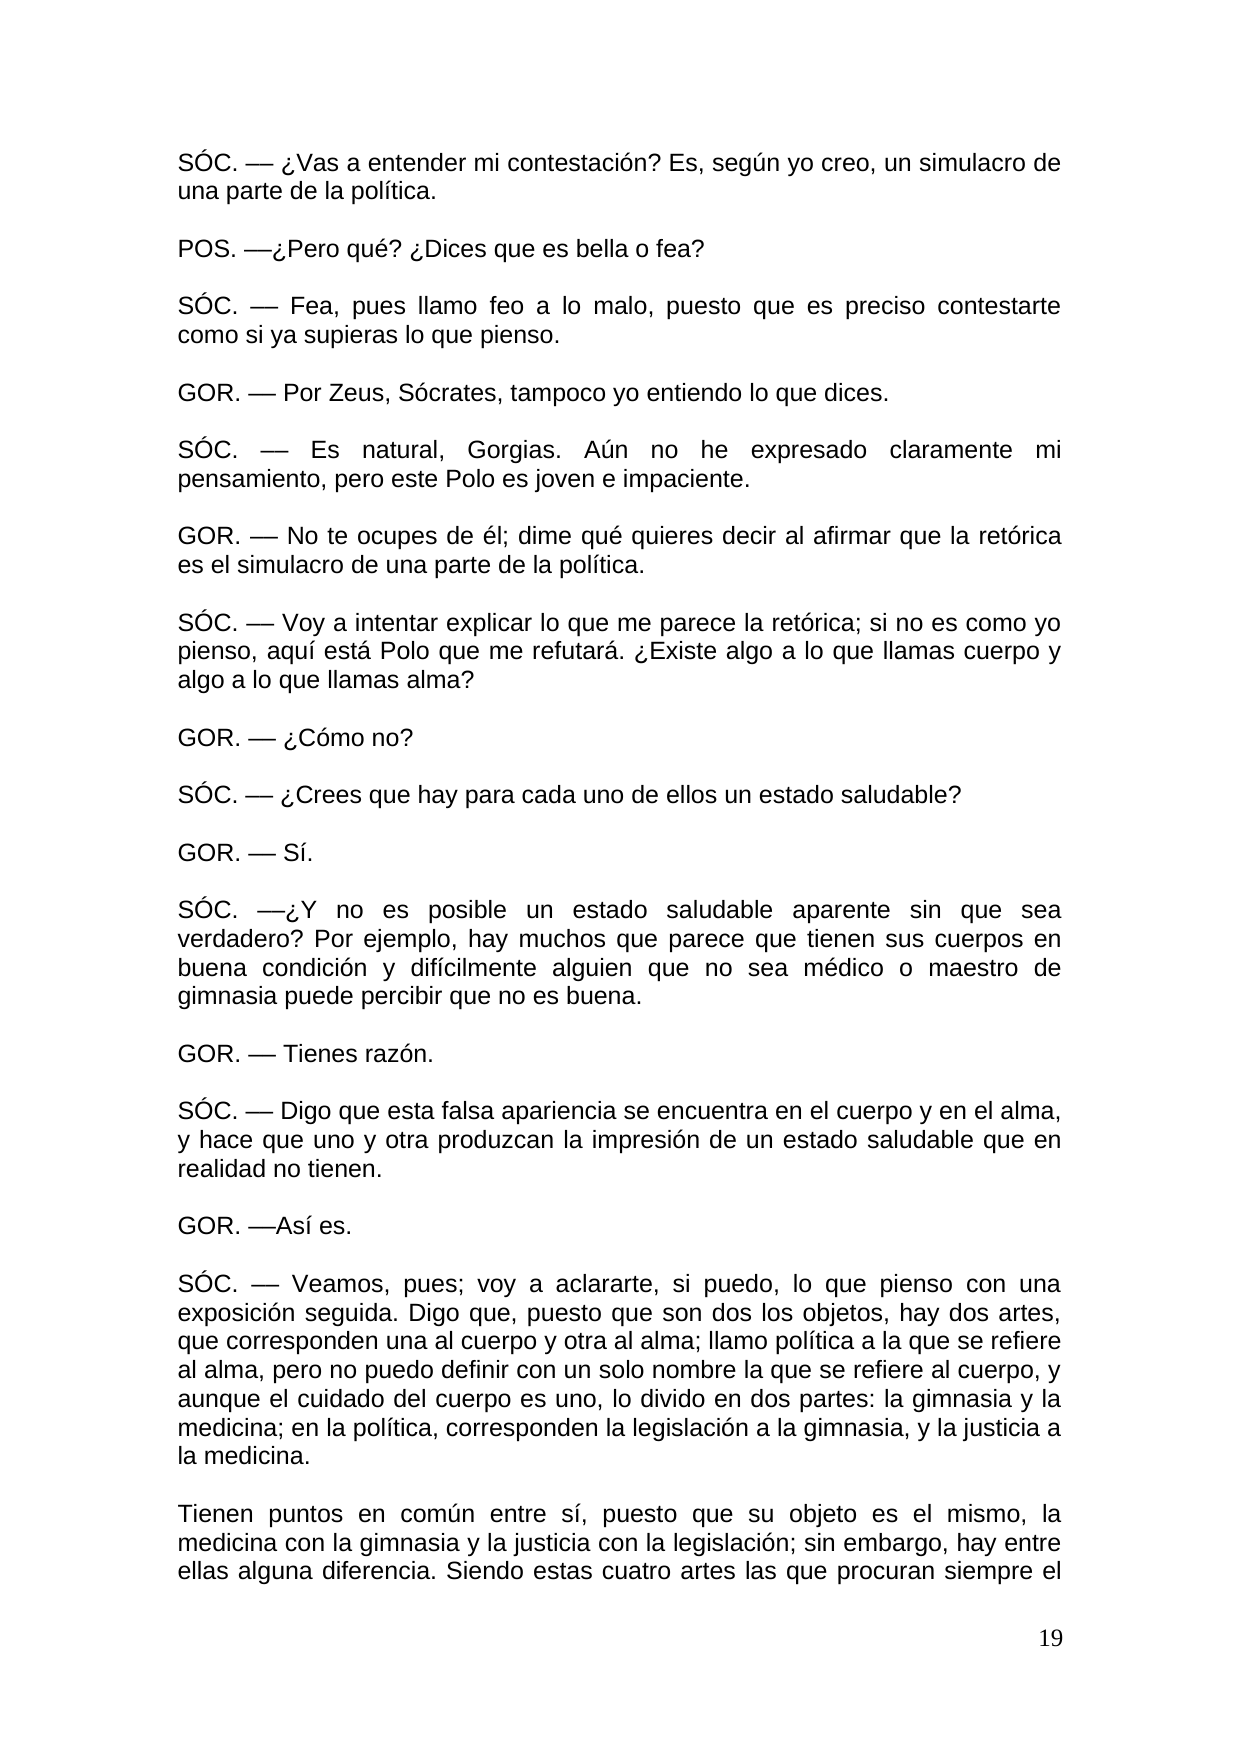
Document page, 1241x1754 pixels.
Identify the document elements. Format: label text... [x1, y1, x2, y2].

text SÓC. –– Voy a intentar explicar lo que me parece la retórica; si no es como yo pienso, aquí está Polo que me refutará. ¿Existe algo a lo que llamas cuerpo y algo a lo que llamas alma? [177, 608, 1063, 694]
text SÓC. –– Digo que esta falsa apariencia se encuentra en el cuerpo y en el alma, y hace que uno y otra produzcan la impresión de un estado saludable que en realidad no tienen. [177, 1096, 1063, 1183]
text SÓC. –– Es natural, Gorgias. Aún no he expresado claramente mi pensamiento, pero este Polo es joven e impaciente. [177, 435, 1063, 493]
text SÓC. –– ¿Crees que hay para cada uno de ellos un estado saludable? [177, 780, 1063, 809]
text SÓC. –– ¿Vas a entender mi contestación? Es, según yo creo, un simulacro de una parte de la política. [177, 148, 1063, 205]
text GOR. ––Así es. [177, 1211, 1063, 1240]
text GOR. –– Por Zeus, Sócrates, tampoco yo entiendo lo que dices. [177, 378, 1063, 406]
text SÓC. ––¿Y no es posible un estado saludable aparente sin que sea verdadero? Por ejemplo, hay muchos que parece que tienen sus cuerpos en buena condición y difícilmente alguien que no sea médico o maestro de gimnasia puede percibir que no es buena. [177, 895, 1063, 1010]
text GOR. –– No te ocupes de él; dime qué quieres decir al afirmar que la retórica es el simulacro de una parte de la política. [177, 521, 1063, 579]
text GOR. –– Sí. [177, 838, 1063, 866]
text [177, 1499, 1063, 1585]
text POS. ––¿Pero qué? ¿Dices que es bella o fea? [177, 234, 1063, 263]
text GOR. –– Tienes razón. [177, 1039, 1063, 1068]
text SÓC. –– Veamos, pues; voy a aclararte, si puedo, lo que pienso con una exposición seguida. Digo que, puesto que son dos los objetos, hay dos artes, que corresponden una al cuerpo y otra al alma; llamo política a la que se refiere al alma, pero no puedo definir con un solo nombre la que se refiere al cuerpo, y aunque el cuidado del cuerpo es uno, lo divido en dos partes: la gimnasia y la medicina; en la política, corresponden la legislación a la gimnasia, y la justicia a la medicina. [177, 1269, 1063, 1470]
text GOR. –– ¿Cómo no? [177, 723, 1063, 751]
text SÓC. –– Fea, pues llamo feo a lo malo, puesto que es preciso contestarte como si ya supieras lo que pienso. [177, 291, 1063, 349]
